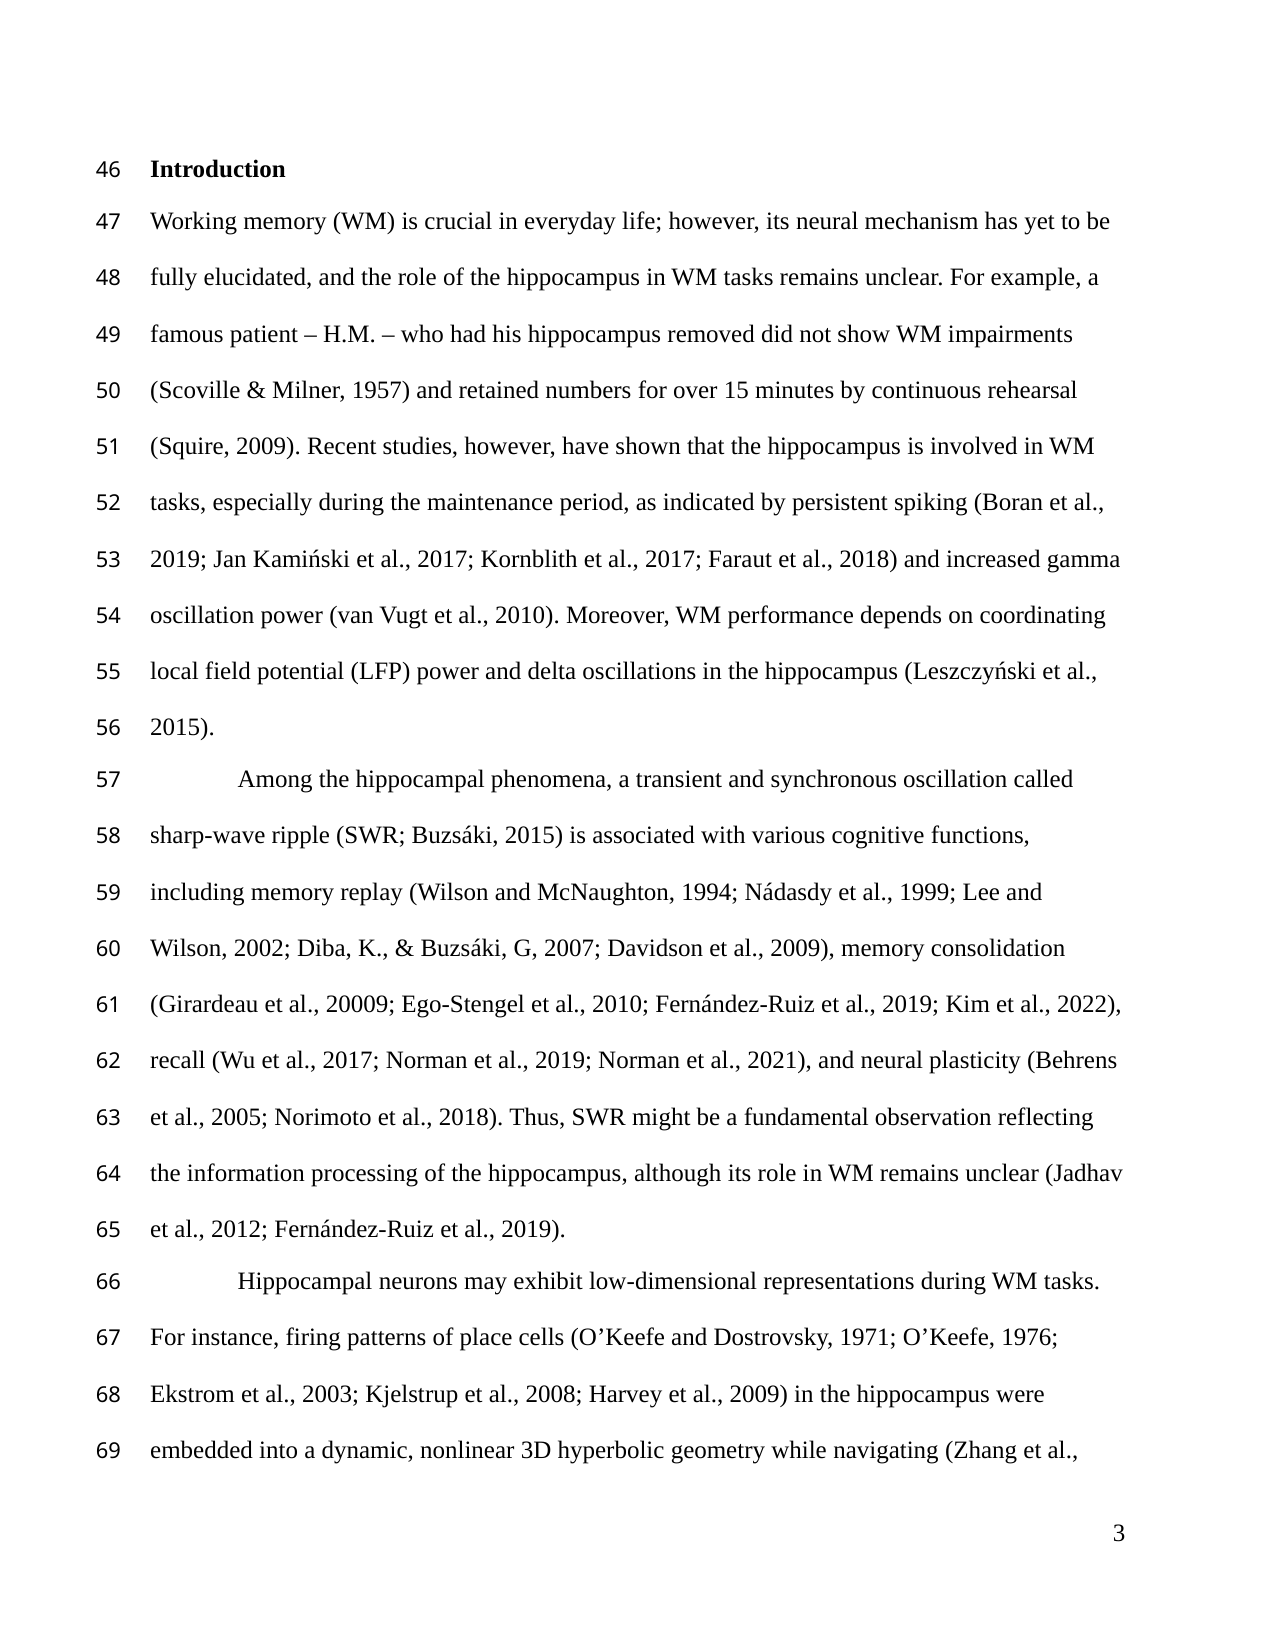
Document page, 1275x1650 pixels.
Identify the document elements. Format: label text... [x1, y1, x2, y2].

subtitle Introduction [150, 150, 1125, 187]
text Among the hippocampal phenomena, a transient and synchronous oscillation called sharp-wave ripple (SWR; Buzsáki, 2015) is associated with various cognitive functions, including memory replay (Wilson and McNaughton, 1994; Nádasdy et al., 1999; Lee and Wilson, 2002; Diba, K., & Buzsáki, G, 2007; Davidson et al., 2009), memory consolidation (Girardeau et al., 20009; Ego-Stengel et al., 2010; Fernández-Ruiz et al., 2019; Kim et al., 2022), recall (Wu et al., 2017; Norman et al., 2019; Norman et al., 2021), and neural plasticity (Behrens et al., 2005; Norimoto et al., 2018). Thus, SWR might be a fundamental observation reflecting the information processing of the hippocampus, although its role in WM remains unclear (Jadhav et al., 2012; Fernández-Ruiz et al., 2019). [150, 760, 1125, 1247]
text Working memory (WM) is crucial in everyday life; however, its neural mechanism has yet to be fully elucidated, and the role of the hippocampus in WM tasks remains unclear. For example, a famous patient – H.M. – who had his hippocampus removed did not show WM impairments (Scoville & Milner, 1957) and retained numbers for over 15 minutes by continuous rehearsal (Squire, 2009). Recent studies, however, have shown that the hippocampus is involved in WM tasks, especially during the maintenance period, as indicated by persistent spiking (Boran et al., 2019; Jan Kamiński et al., 2017; Kornblith et al., 2017; Faraut et al., 2018) and increased gamma oscillation power (van Vugt et al., 2010). Moreover, WM performance depends on coordinating local field potential (LFP) power and delta oscillations in the hippocampus (Leszczyński et al., 2015). [150, 202, 1125, 746]
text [150, 1262, 1125, 1468]
